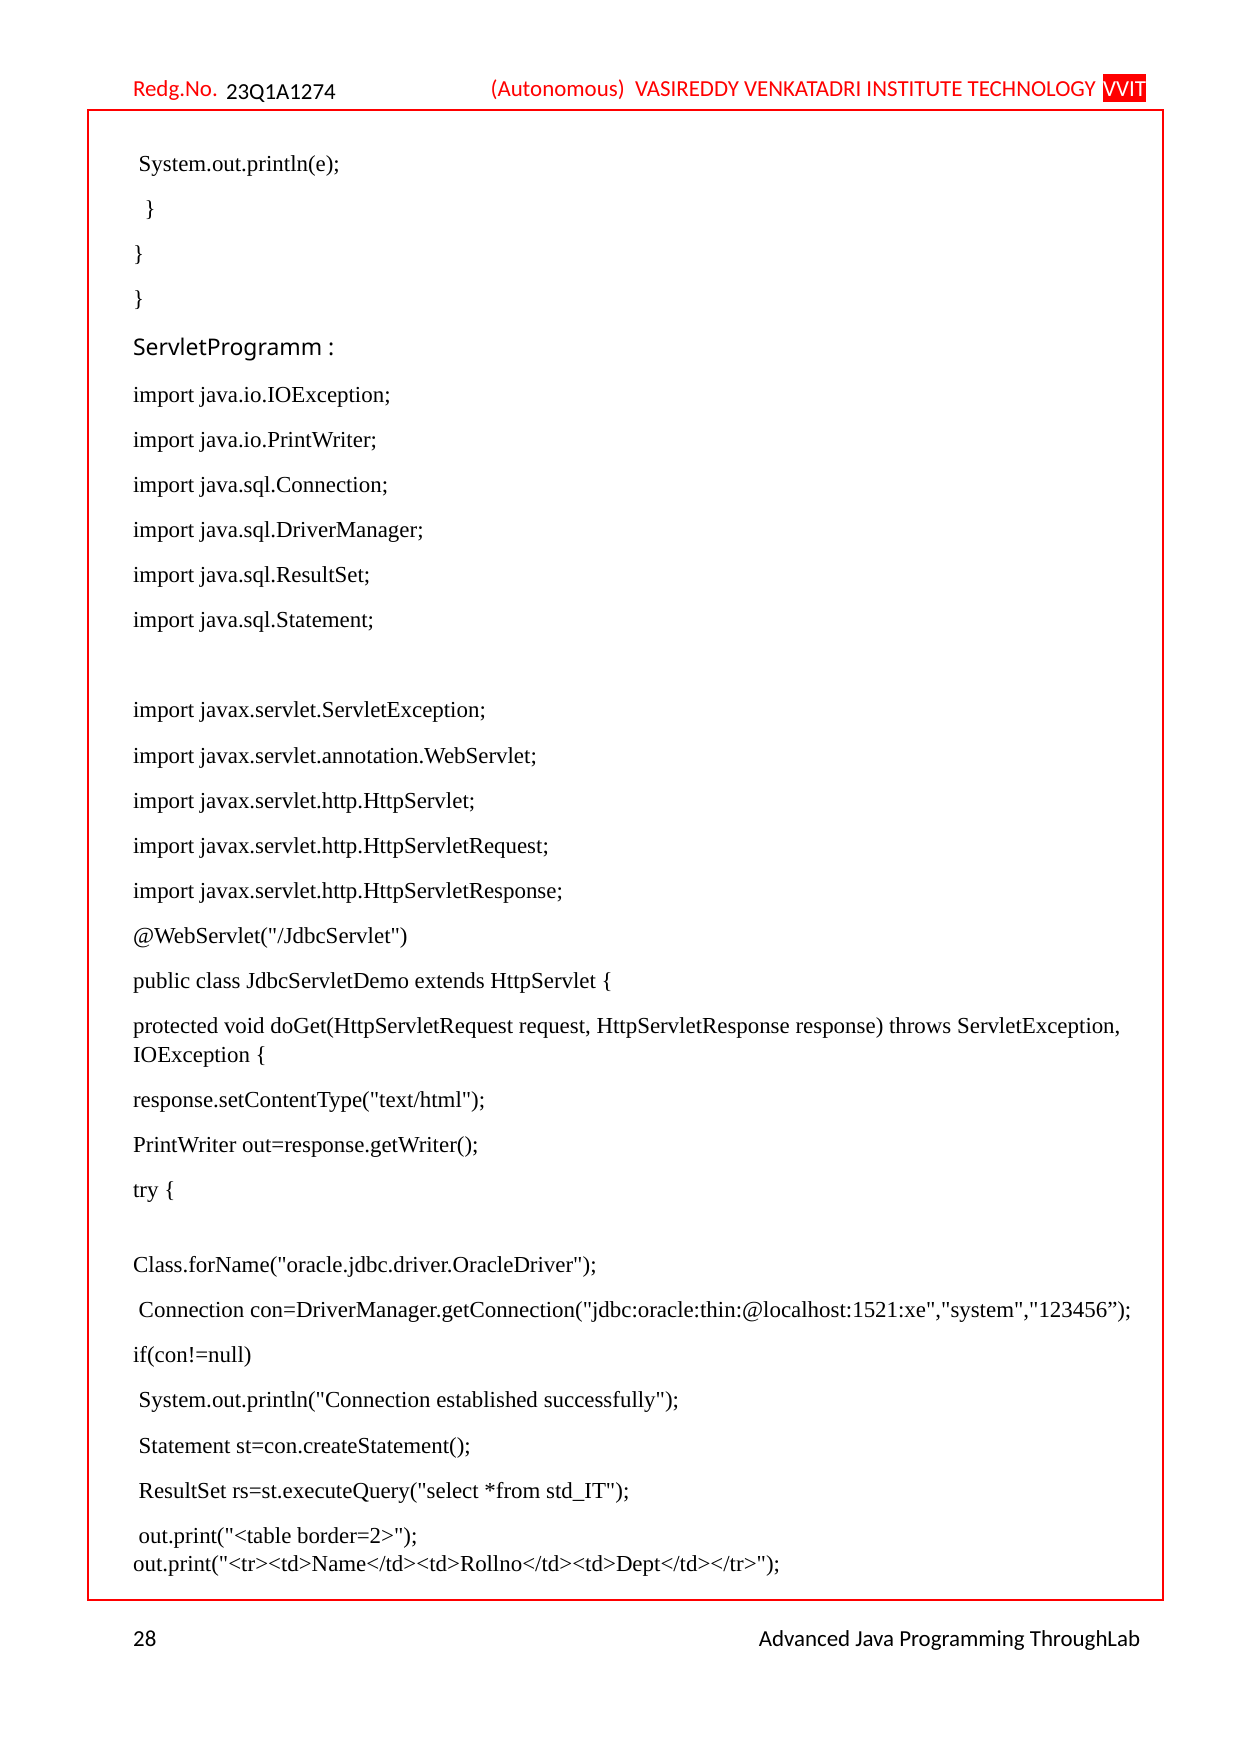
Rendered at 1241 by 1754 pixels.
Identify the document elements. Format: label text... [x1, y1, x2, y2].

text protected void doGet(HttpServletRequest request, HttpServletResponse response) throws ServletException, IOException { [133, 1012, 1167, 1067]
text Statement st=con.createStatement(); [133, 1432, 1167, 1458]
text import javax.servlet.http.HttpServletRequest; [133, 832, 1167, 858]
text if(con!=null) [133, 1341, 1167, 1368]
text } [133, 285, 1167, 312]
text Class.forName("oracle.jdbc.driver.OracleDriver"); [133, 1221, 1167, 1278]
text import java.io.PrintWriter; [133, 426, 1167, 452]
text import javax.servlet.ServletException; [133, 697, 1167, 723]
text public class JdbcServletDemo extends HttpServlet { [133, 967, 1167, 993]
text Connection con=DriverManager.getConnection("jdbc:oracle:thin:@localhost:1521:xe","system","123456”); [133, 1296, 1167, 1323]
text import java.sql.DriverManager; [133, 516, 1167, 542]
text out.print("<table border=2>"); out.print("<tr><td>Name</td><td>Rollno</td><td>Dept</td></tr>"); [133, 1522, 1167, 1577]
text PrintWriter out=response.getWriter(); [133, 1131, 1167, 1157]
text ServletProgramm : [133, 330, 1167, 362]
text import java.sql.Connection; [133, 471, 1167, 497]
text import java.sql.ResultSet; [133, 561, 1167, 588]
text @WebServlet("/JdbcServlet") [133, 922, 1167, 948]
text import javax.servlet.annotation.WebServlet; [133, 742, 1167, 768]
text System.out.println("Connection established successfully"); [133, 1387, 1167, 1413]
text try { [133, 1176, 1167, 1202]
text import javax.servlet.http.HttpServletResponse; [133, 877, 1167, 903]
text } [133, 195, 1167, 221]
text import java.sql.Statement; [133, 606, 1167, 633]
text import java.io.IOException; [133, 381, 1167, 407]
text ResultSet rs=st.executeQuery("select *from std_IT"); [133, 1477, 1167, 1503]
text System.out.println(e); [133, 150, 1167, 176]
text } [133, 240, 1167, 267]
text response.setContentType("text/html"); [133, 1086, 1167, 1112]
text import javax.servlet.http.HttpServlet; [133, 787, 1167, 813]
